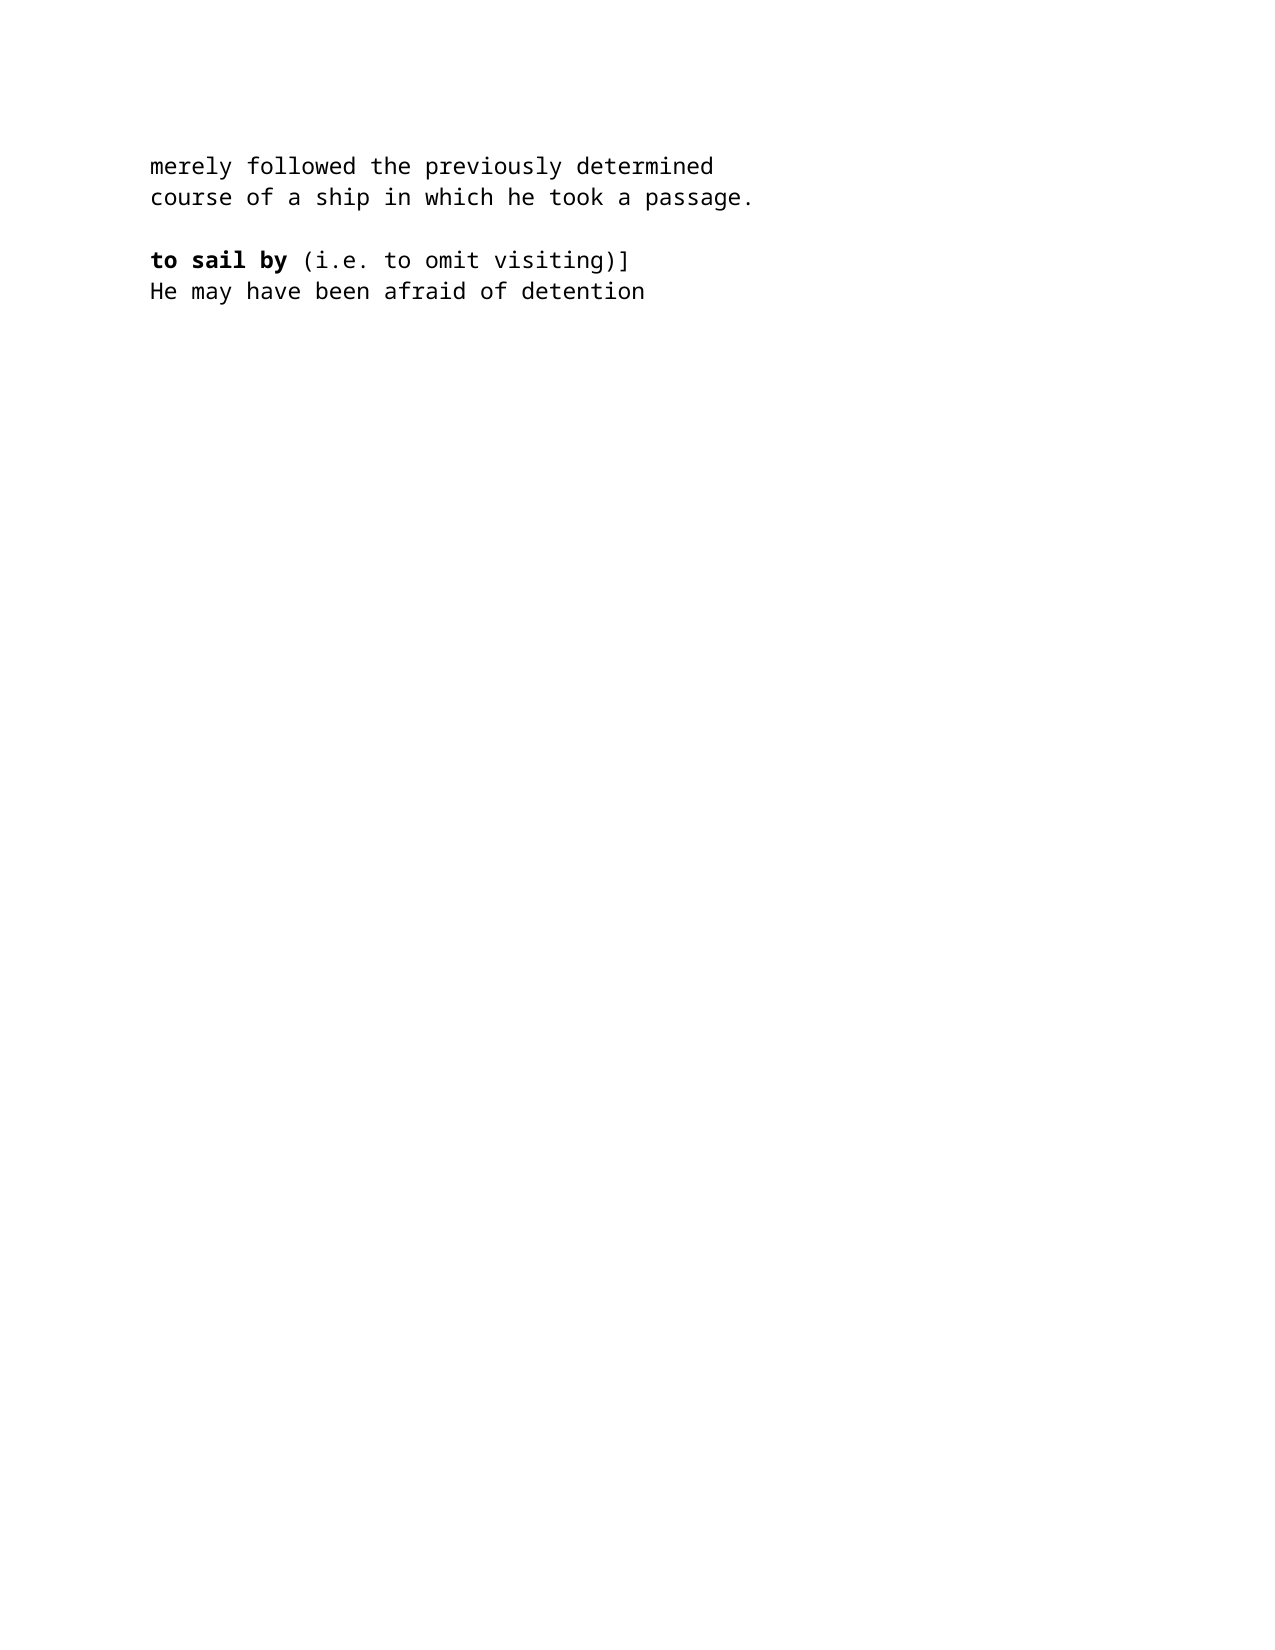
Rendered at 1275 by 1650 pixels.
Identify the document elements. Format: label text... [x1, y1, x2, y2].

text to sail by (i.e. to omit visiting)] He may have been afraid of detention [150, 212, 1125, 306]
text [150, 150, 1125, 212]
